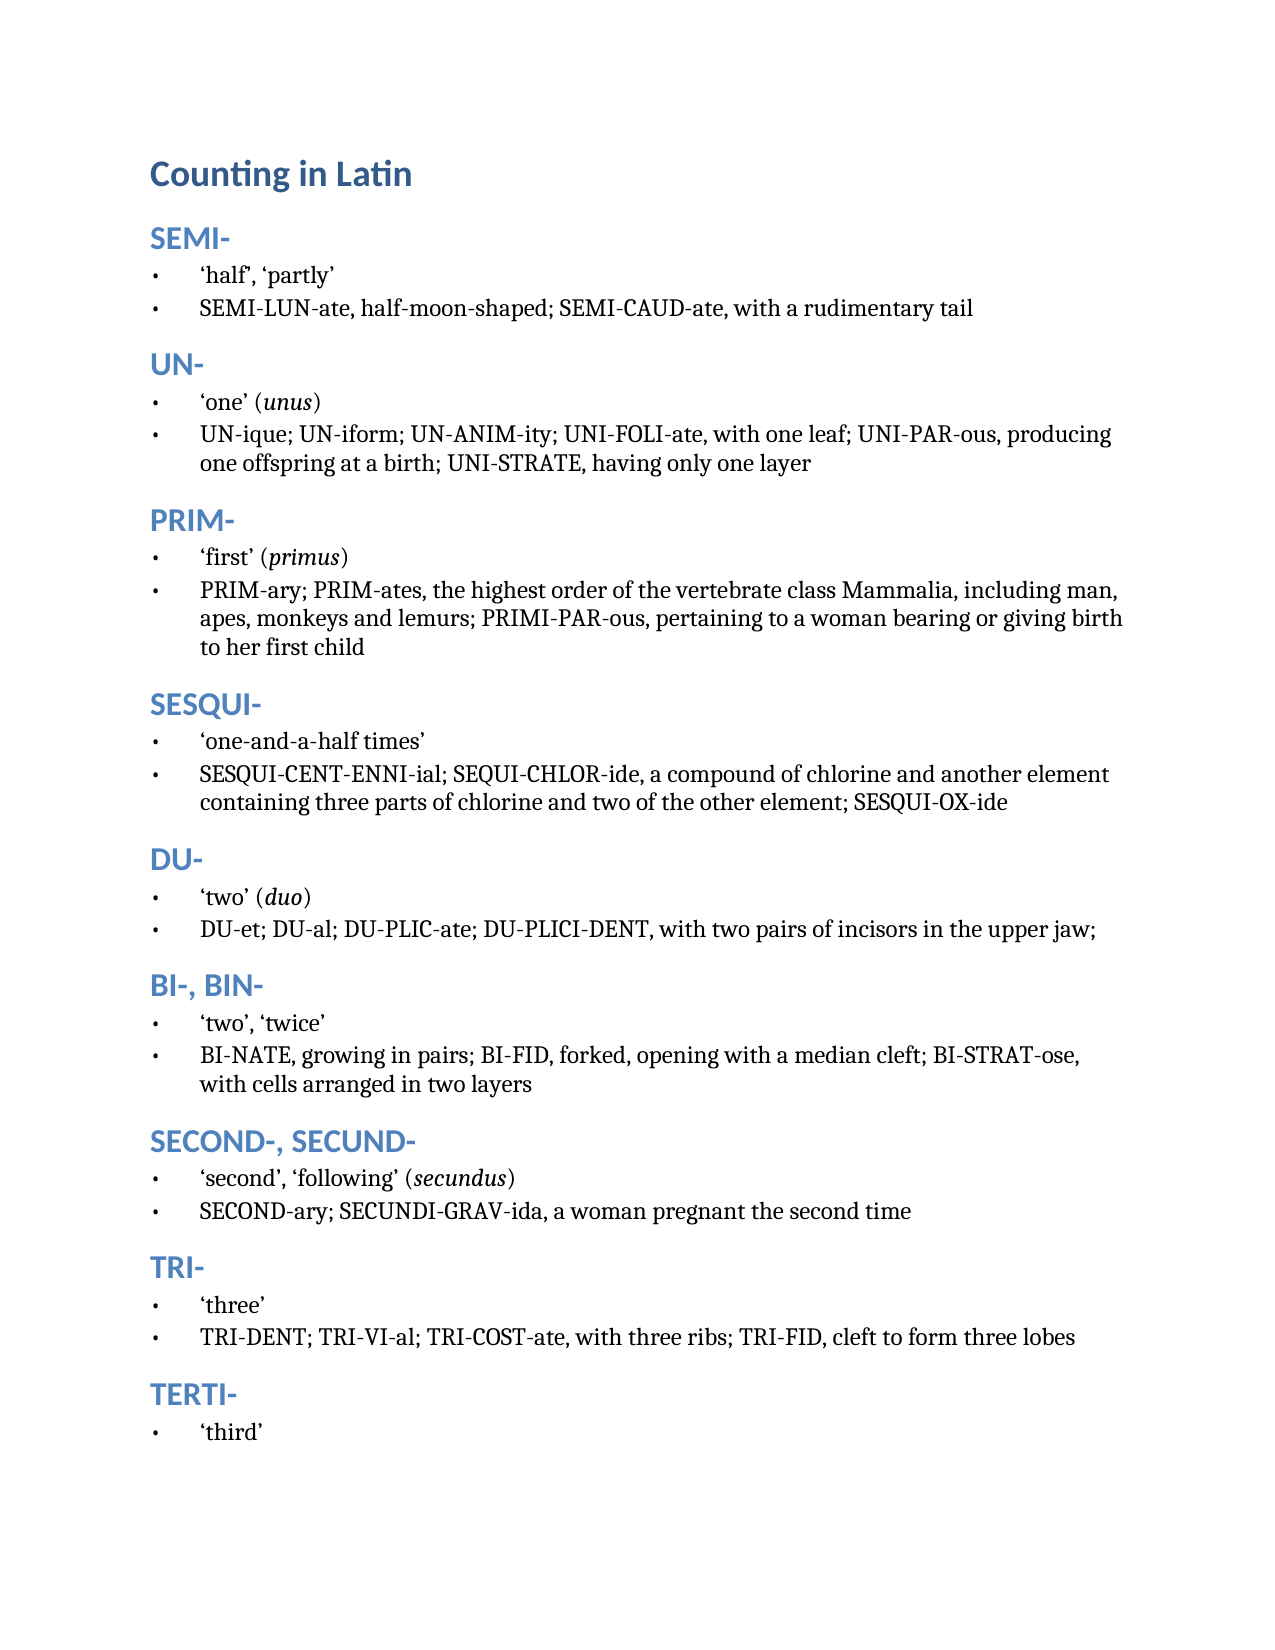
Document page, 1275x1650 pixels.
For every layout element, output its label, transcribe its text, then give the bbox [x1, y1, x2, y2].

subtitle Counting in Latin [150, 150, 1125, 196]
list TRI-DENT; TRI-VI-al; TRI-COST-ate, with three ribs; TRI-FID, cleft to form three lobes [150, 1323, 1125, 1352]
list ‘one-and-a-half times’ [150, 727, 1125, 756]
list ‘third’ [150, 1417, 1125, 1446]
subtitle UN- [150, 343, 1125, 384]
list ‘two’, ‘twice’ [150, 1009, 1125, 1038]
list ‘half’, ‘partly’ [150, 261, 1125, 290]
subtitle SEMI- [150, 217, 1125, 257]
subtitle BI-, BIN- [150, 964, 1125, 1005]
subtitle PRIM- [150, 498, 1125, 539]
list ‘three’ [150, 1291, 1125, 1319]
list SECOND-ary; SECUNDI-GRAV-ida, a woman pregnant the second time [150, 1197, 1125, 1226]
subtitle TERTI- [150, 1373, 1125, 1414]
list SEMI-LUN-ate, half-moon-shaped; SEMI-CAUD-ate, with a rudimentary tail [150, 294, 1125, 322]
subtitle SESQUI- [150, 683, 1125, 723]
subtitle SECOND-, SECUND- [150, 1120, 1125, 1161]
list ‘first’ (primus) [150, 543, 1125, 572]
list PRIM-ary; PRIM-ates, the highest order of the vertebrate class Mammalia, including man, apes, monkeys and lemurs; PRIMI-PAR-ous, pertaining to a woman bearing or giving birth to her first child [150, 576, 1125, 662]
list UN-ique; UN-iform; UN-ANIM-ity; UNI-FOLI-ate, with one leaf; UNI-PAR-ous, producing one offspring at a birth; UNI-STRATE, having only one layer [150, 420, 1125, 478]
list DU-et; DU-al; DU-PLIC-ate; DU-PLICI-DENT, with two pairs of incisors in the upper jaw; [150, 915, 1125, 944]
subtitle TRI- [150, 1246, 1125, 1287]
list SESQUI-CENT-ENNI-ial; SEQUI-CHLOR-ide, a compound of chlorine and another element containing three parts of chlorine and two of the other element; SESQUI-OX-ide [150, 759, 1125, 817]
subtitle DU- [150, 838, 1125, 879]
list BI-NATE, growing in pairs; BI-FID, forked, opening with a median cleft; BI-STRAT-ose, with cells arranged in two layers [150, 1041, 1125, 1099]
list ‘one’ (unus) [150, 388, 1125, 416]
list ‘second’, ‘following’ (secundus) [150, 1164, 1125, 1193]
list ‘two’ (duo) [150, 882, 1125, 911]
